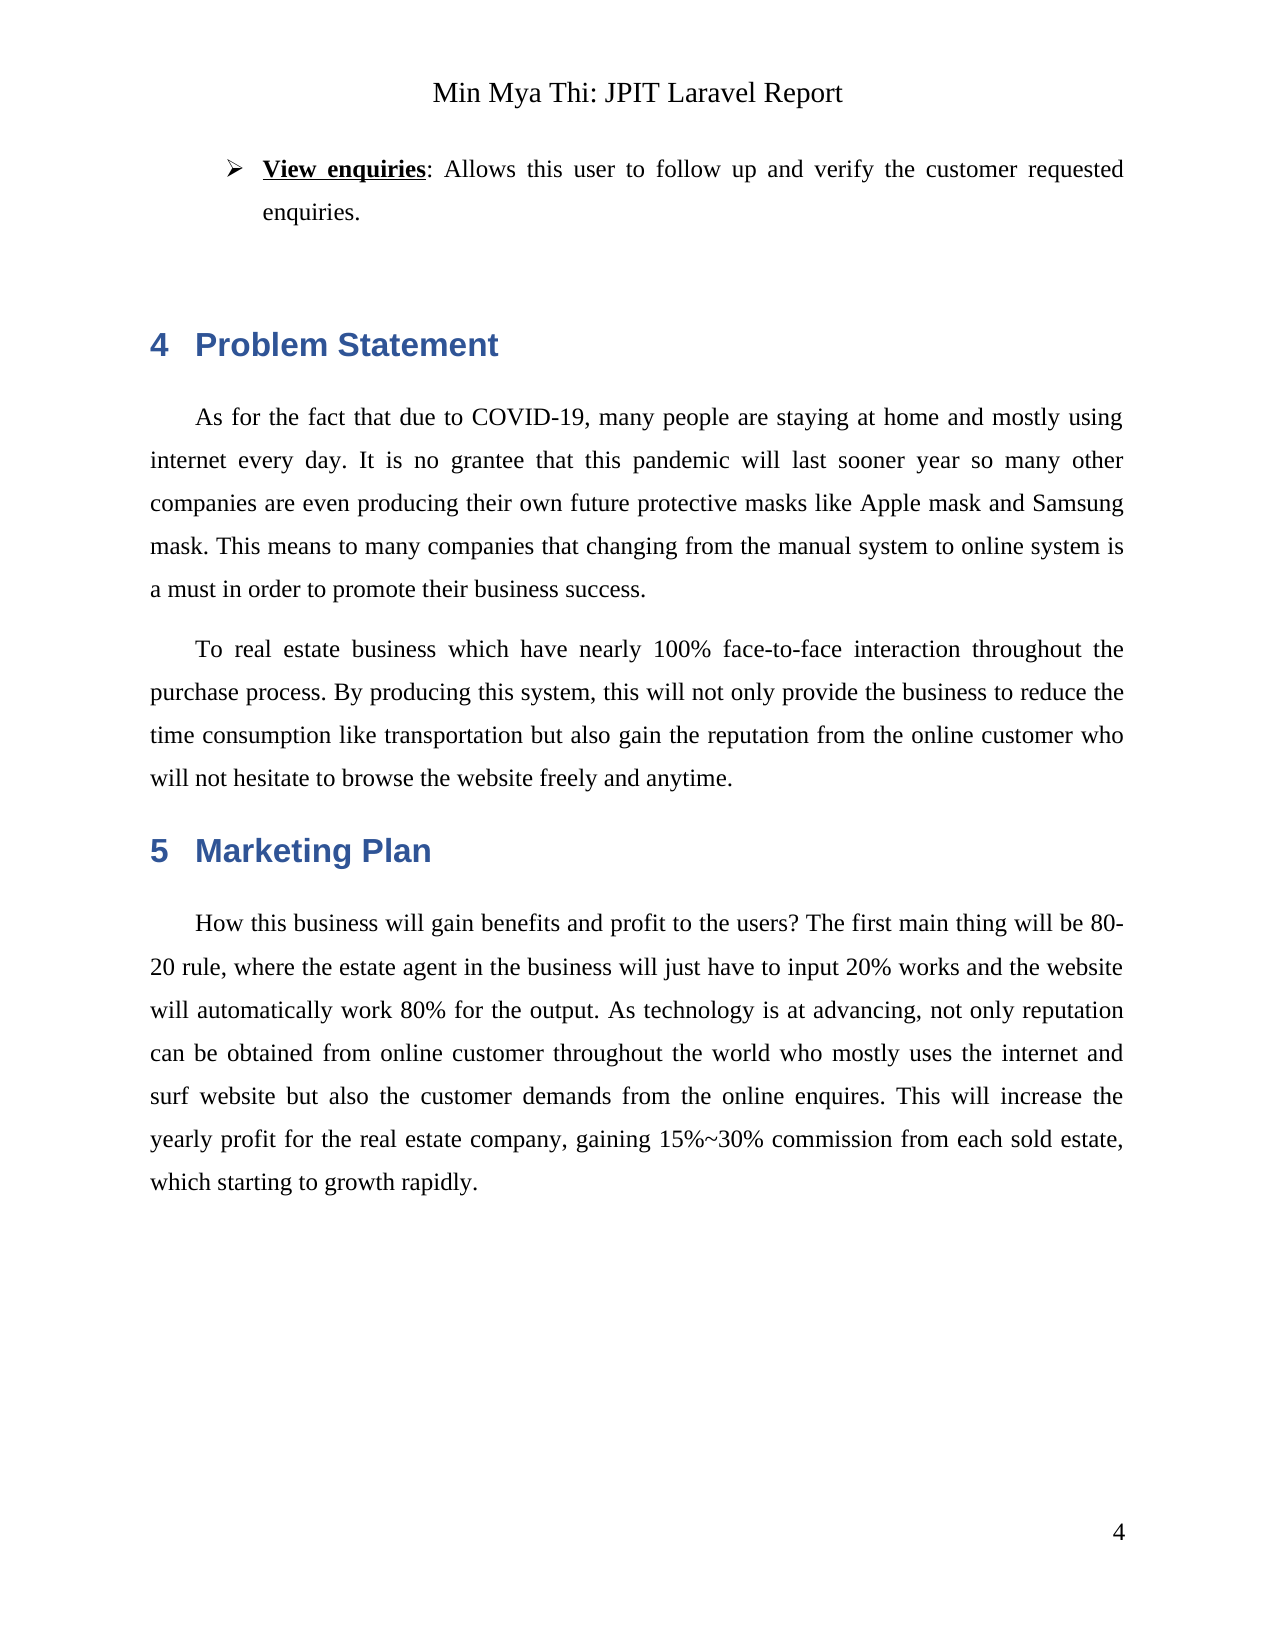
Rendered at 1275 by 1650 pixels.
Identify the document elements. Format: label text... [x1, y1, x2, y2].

text To real estate business which have nearly 100% face-to-face interaction throughout the purchase process. By producing this system, this will not only provide the business to reduce the time consumption like transportation but also gain the reputation from the online customer who will not hesitate to browse the website freely and anytime. [150, 634, 1125, 792]
list View enquiries: Allows this user to follow up and verify the customer requested enquiries. [225, 154, 1125, 226]
subtitle Marketing Plan [150, 832, 1125, 870]
text As for the fact that due to COVID-19, many people are staying at home and mostly using internet every day. It is no grantee that this pandemic will last sooner year so many other companies are even producing their own future protective masks like Apple mask and Samsung mask. This means to many companies that changing from the manual system to online system is a must in order to promote their business success. [150, 402, 1125, 603]
text How this business will gain benefits and profit to the users? The first main thing will be 80-20 rule, where the estate agent in the business will just have to input 20% works and the website will automatically work 80% for the output. As technology is at advancing, not only reputation can be obtained from online customer throughout the world who mostly uses the internet and surf website but also the customer demands from the online enquires. This will increase the yearly profit for the real estate company, gaining 15%~30% commission from each sold estate, which starting to growth rapidly. [150, 908, 1125, 1196]
subtitle Problem Statement [150, 325, 1125, 363]
